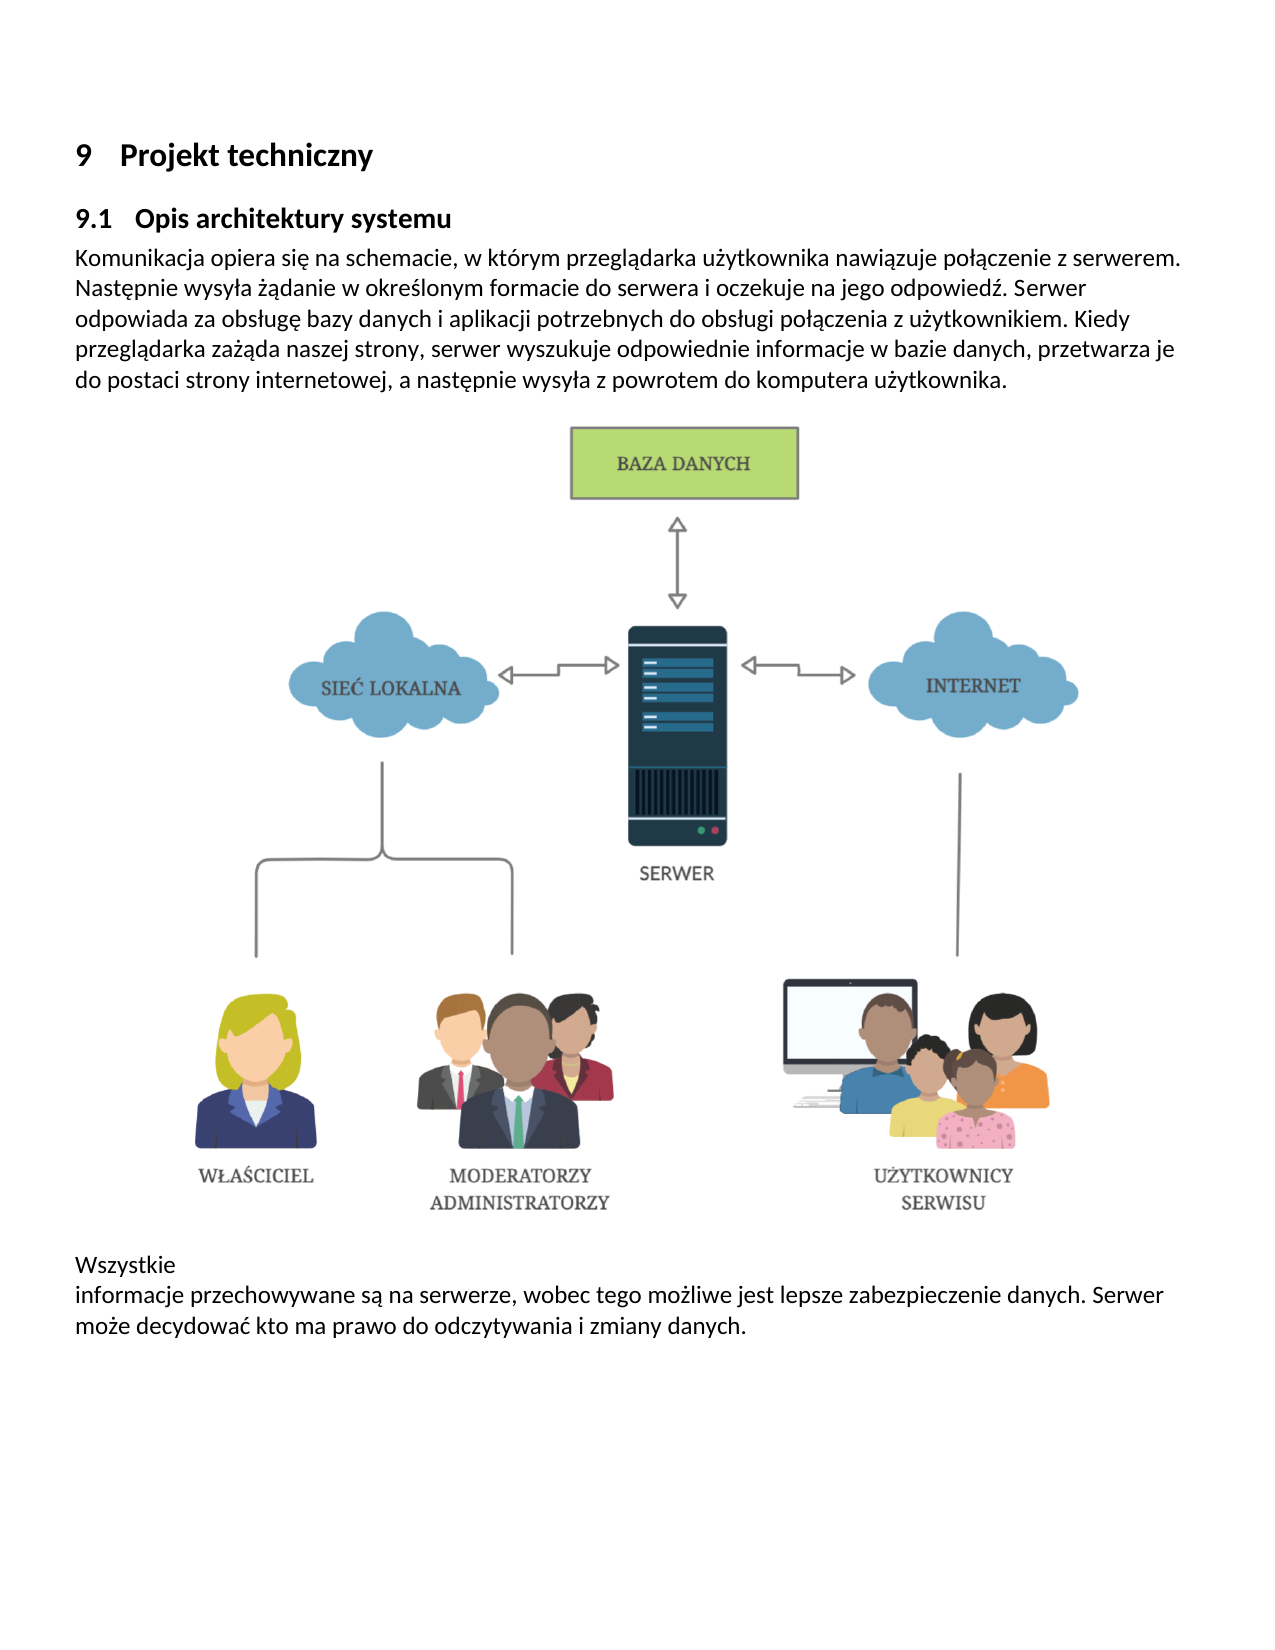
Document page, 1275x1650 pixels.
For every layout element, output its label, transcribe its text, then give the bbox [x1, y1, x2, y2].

subtitle Opis architektury systemu [75, 200, 1200, 235]
subtitle Projekt techniczny [75, 134, 1200, 175]
picture [188, 419, 1084, 1227]
